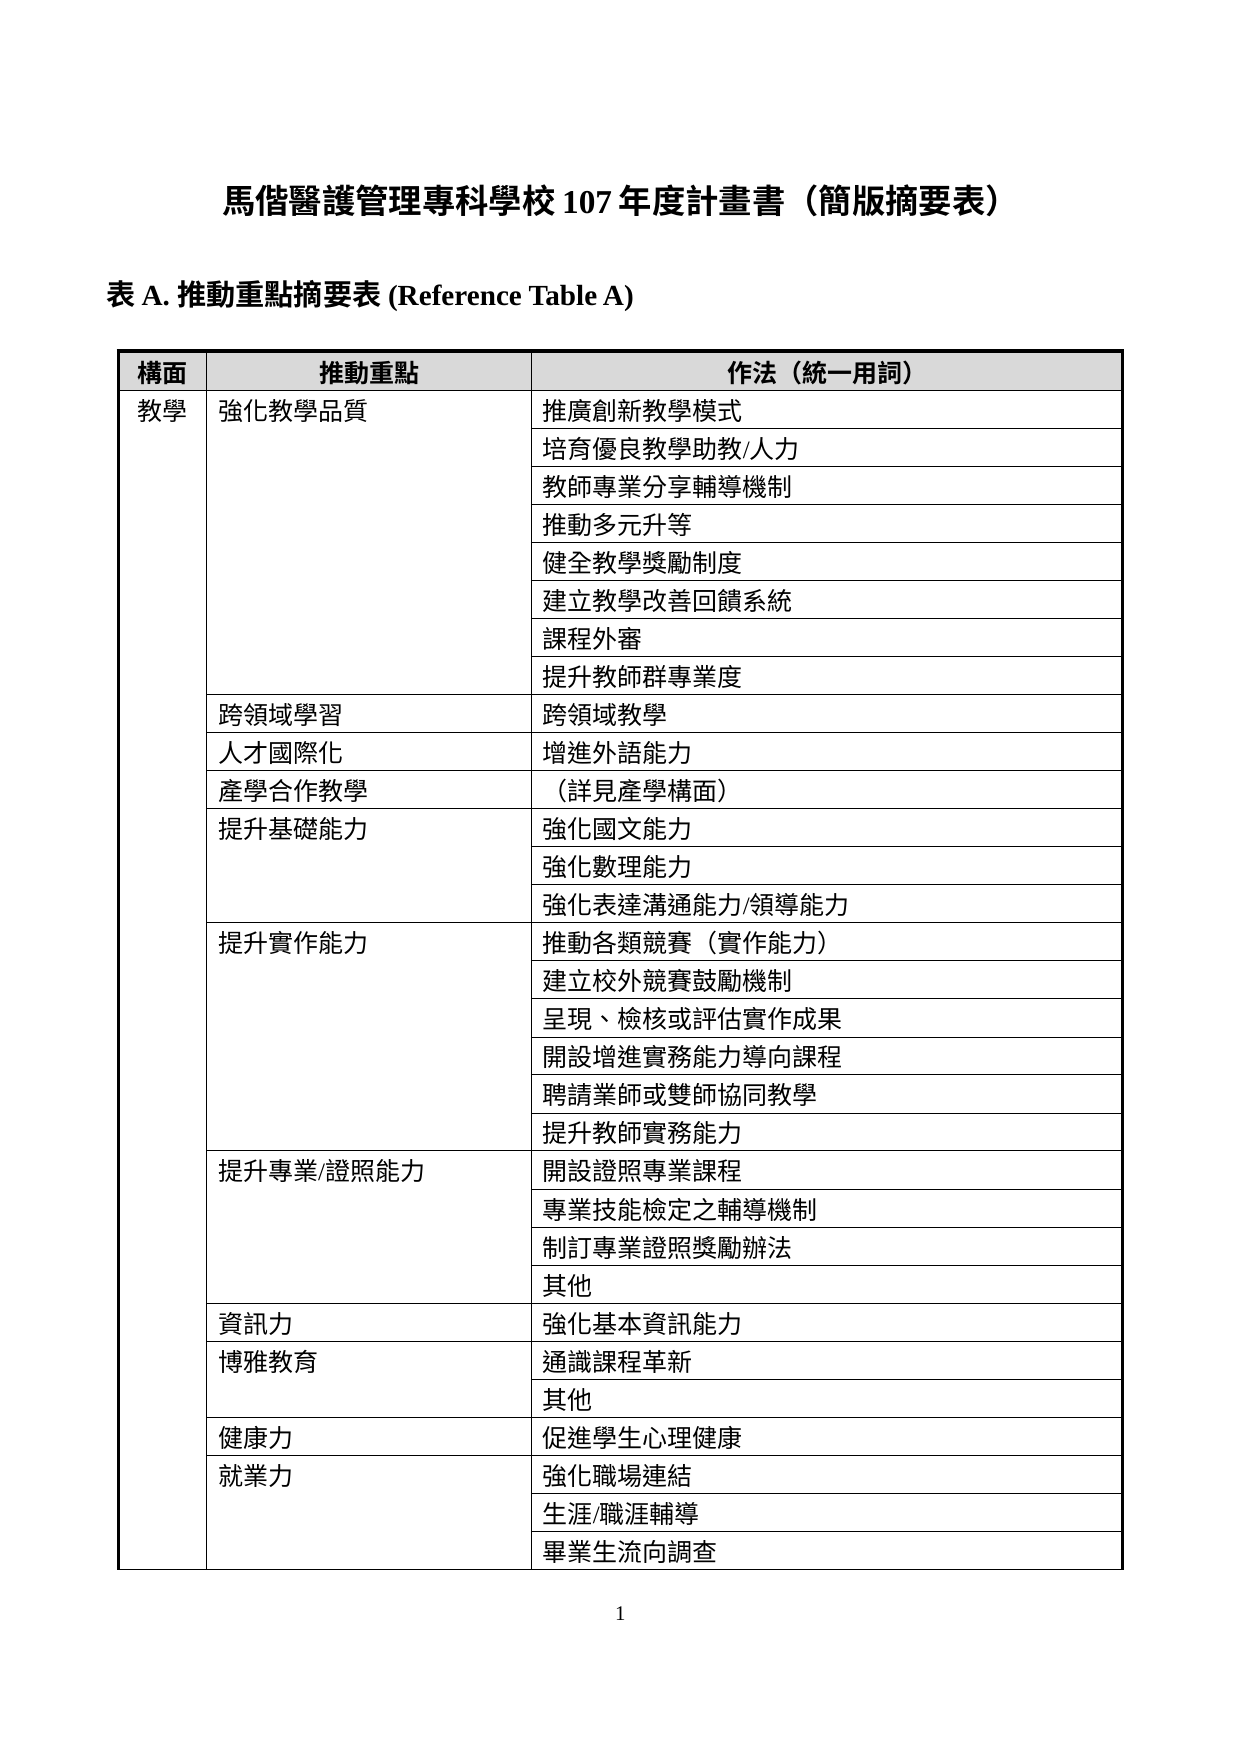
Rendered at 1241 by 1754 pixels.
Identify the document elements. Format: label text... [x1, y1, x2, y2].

table_cell 通識課程革新 [532, 1342, 1121, 1379]
table_cell 建立校外競賽鼓勵機制 [532, 961, 1121, 998]
text 馬偕醫護管理專科學校107年度計畫書（簡版摘要表） [106, 162, 1134, 237]
table_cell 增進外語能力 [532, 733, 1121, 770]
table_cell 就業力 [207, 1456, 531, 1569]
table_cell 畢業生流向調查 [532, 1532, 1121, 1569]
table_cell 健全教學獎勵制度 [532, 543, 1121, 580]
table_cell 健康力 [207, 1418, 531, 1455]
table_cell 強化職場連結 [532, 1456, 1121, 1493]
table_cell 強化表達溝通能力/領導能力 [532, 885, 1121, 922]
table_cell 專業技能檢定之輔導機制 [532, 1190, 1121, 1227]
table_cell 強化數理能力 [532, 847, 1121, 884]
table_cell 推廣創新教學模式 [532, 391, 1121, 428]
table_cell 提升實作能力 [207, 923, 531, 1150]
table_cell 制訂專業證照獎勵辦法 [532, 1228, 1121, 1265]
table_cell 生涯/職涯輔導 [532, 1494, 1121, 1531]
table_cell 提升基礎能力 [207, 809, 531, 922]
text 表A. 推動重點摘要表 (Reference Table A) [106, 256, 1134, 331]
table_cell 資訊力 [207, 1304, 531, 1341]
table_cell 強化國文能力 [532, 809, 1121, 846]
table_cell 跨領域學習 [207, 695, 531, 732]
table_cell （詳見產學構面） [532, 771, 1121, 808]
table_cell 強化基本資訊能力 [532, 1304, 1121, 1341]
table_header 構面 [120, 353, 206, 390]
table_cell 促進學生心理健康 [532, 1418, 1121, 1455]
table_cell 教師專業分享輔導機制 [532, 467, 1121, 504]
table_cell 人才國際化 [207, 733, 531, 770]
table_cell 培育優良教學助教/人力 [532, 429, 1121, 466]
table_header 作法（統一用詞） [532, 353, 1121, 390]
table_cell 開設增進實務能力導向課程 [532, 1038, 1121, 1074]
table_cell 建立教學改善回饋系統 [532, 581, 1121, 618]
table_cell 提升教師實務能力 [532, 1114, 1121, 1150]
table_cell 推動多元升等 [532, 505, 1121, 542]
table_cell 呈現、檢核或評估實作成果 [532, 999, 1121, 1036]
table_header 推動重點 [207, 353, 531, 390]
table_cell 課程外審 [532, 619, 1121, 656]
table_cell 聘請業師或雙師協同教學 [532, 1075, 1121, 1112]
table_cell 推動各類競賽（實作能力） [532, 923, 1121, 960]
table_cell 開設證照專業課程 [532, 1151, 1121, 1188]
table_cell 教學 [120, 391, 206, 1569]
table_cell 其他 [532, 1380, 1121, 1417]
table_cell 強化教學品質 [207, 391, 531, 694]
table_cell 產學合作教學 [207, 771, 531, 808]
table_cell 博雅教育 [207, 1342, 531, 1417]
table_cell 其他 [532, 1266, 1121, 1303]
table_cell 跨領域教學 [532, 695, 1121, 732]
table_cell 提升專業/證照能力 [207, 1151, 531, 1303]
table_cell 提升教師群專業度 [532, 657, 1121, 694]
